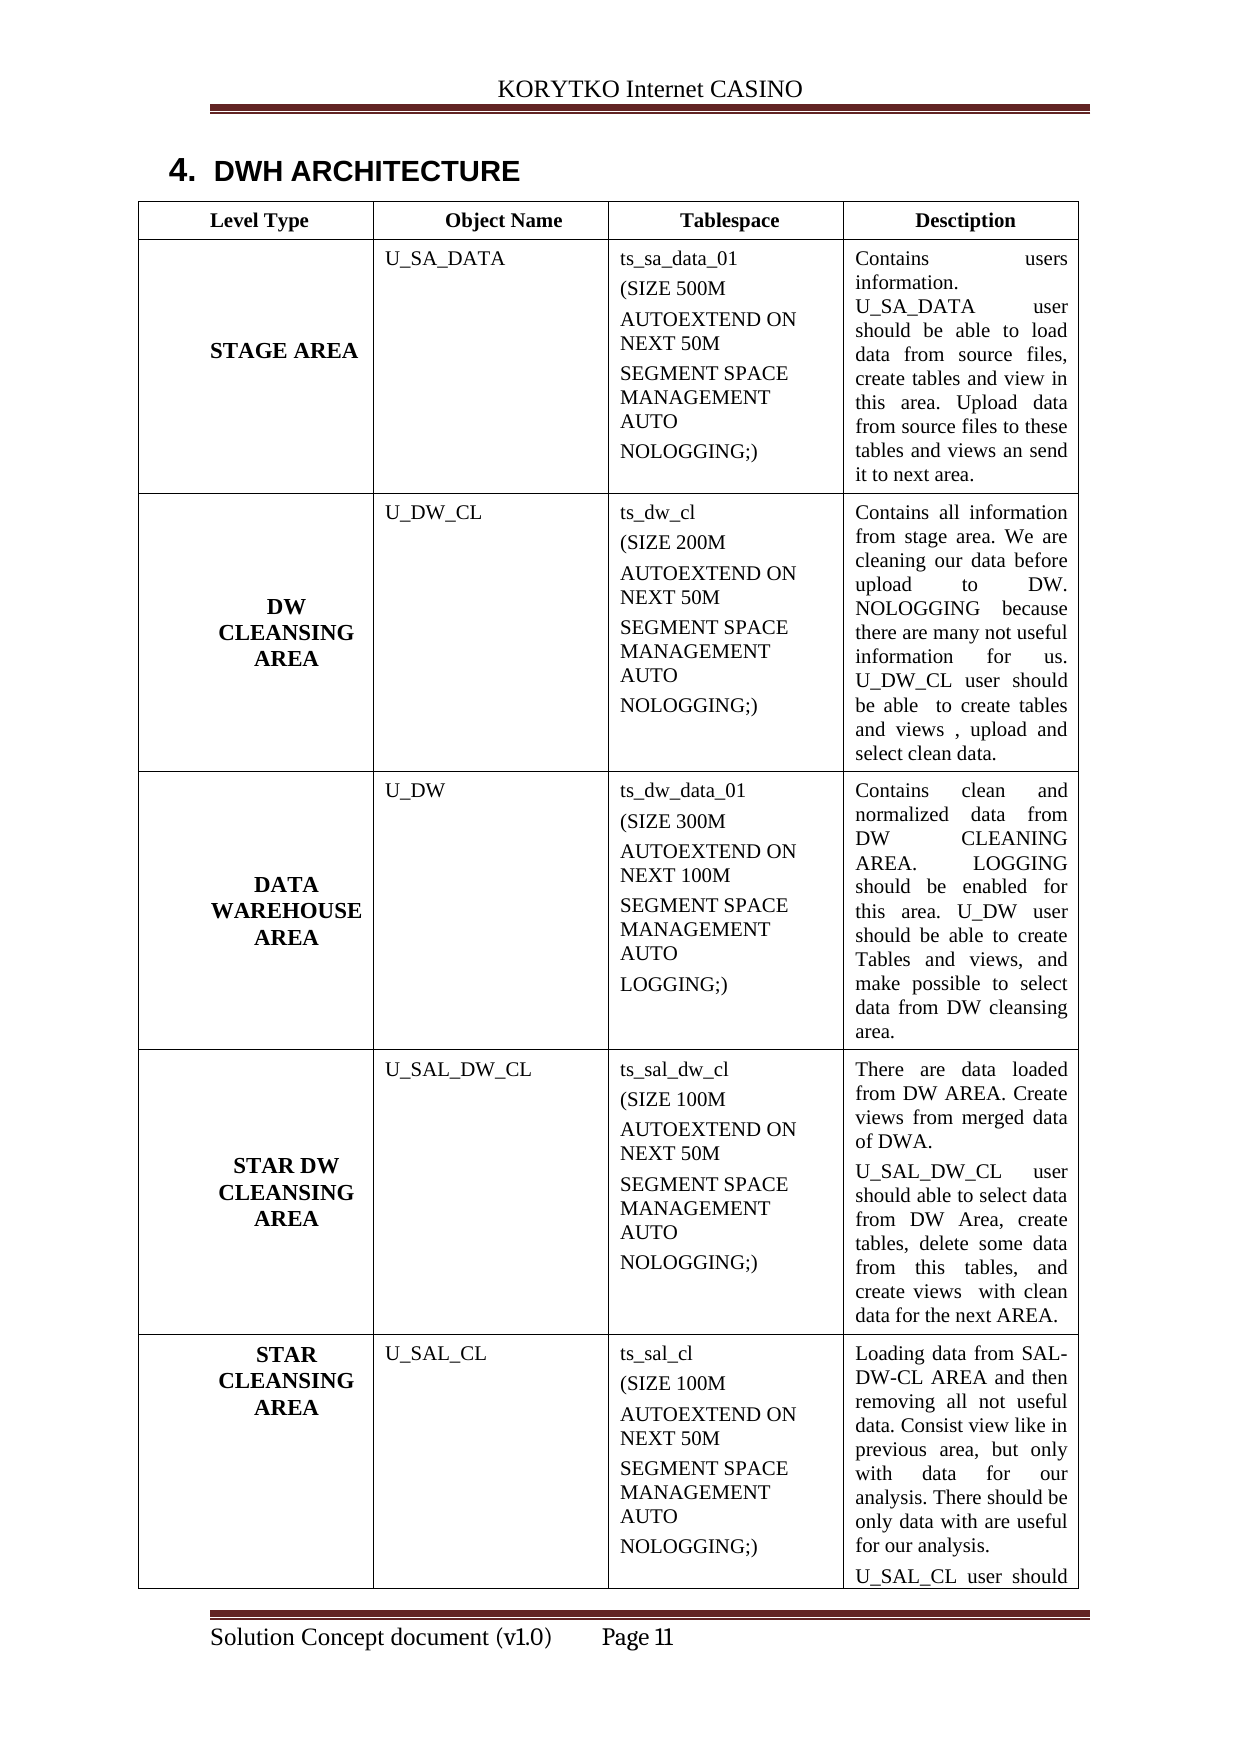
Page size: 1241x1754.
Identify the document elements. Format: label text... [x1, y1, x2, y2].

table_header Level Type [139, 202, 373, 238]
table_cell U_SA_DATA [374, 240, 608, 493]
table_cell DATA WAREHOUSE AREA [139, 772, 373, 1049]
table_cell STAR CLEANSING AREA [139, 1335, 373, 1588]
table_cell ts_sal_dw_cl (SIZE 100M AUTOEXTEND ON NEXT 50M SEGMENT SPACE MANAGEMENT AUTO NOLOGGING;) [609, 1050, 843, 1334]
table_cell STAGE AREA [139, 240, 373, 493]
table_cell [844, 1335, 1078, 1588]
table_cell ts_sa_data_01 (SIZE 500M AUTOEXTEND ON NEXT 50M SEGMENT SPACE MANAGEMENT AUTO NOLOGGING;) [609, 240, 843, 493]
table_header Desctiption [844, 202, 1078, 238]
table_cell U_SAL_DW_CL [374, 1050, 608, 1334]
table_cell Contains all information from stage area. We are cleaning our data before upload to DW. NOLOGGING because there are many not useful information for us. U_DW_CL user should be able to create tables and views , upload and select clean data. [844, 494, 1078, 771]
table_cell STAR DW CLEANSING AREA [139, 1050, 373, 1334]
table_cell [609, 1335, 843, 1588]
table_cell ts_dw_data_01 (SIZE 300M AUTOEXTEND ON NEXT 100M SEGMENT SPACE MANAGEMENT AUTO LOGGING;) [609, 772, 843, 1049]
table_cell U_DW_CL [374, 494, 608, 771]
subtitle DWH ARCHITECTURE [169, 150, 1090, 188]
table_cell Contains clean and normalized data from DW CLEANING AREA. LOGGING should be enabled for this area. U_DW user should be able to create Tables and views, and make possible to select data from DW cleansing area. [844, 772, 1078, 1049]
table_cell U_DW [374, 772, 608, 1049]
table_cell Contains users information. U_SA_DATA user should be able to load data from source files, create tables and view in this area. Upload data from source files to these tables and views an send it to next area. [844, 240, 1078, 493]
table_header Object Name [374, 202, 608, 238]
table_header Tablespace [609, 202, 843, 238]
table_cell DW CLEANSING AREA [139, 494, 373, 771]
table_cell U_SAL_CL [374, 1335, 608, 1588]
table_cell ts_dw_cl (SIZE 200M AUTOEXTEND ON NEXT 50M SEGMENT SPACE MANAGEMENT AUTO NOLOGGING;) [609, 494, 843, 771]
table_cell There are data loaded from DW AREA. Create views from merged data of DWA. U_SAL_DW_CL user should able to select data from DW Area, create tables, delete some data from this tables, and create views with clean data for the next AREA. [844, 1050, 1078, 1334]
